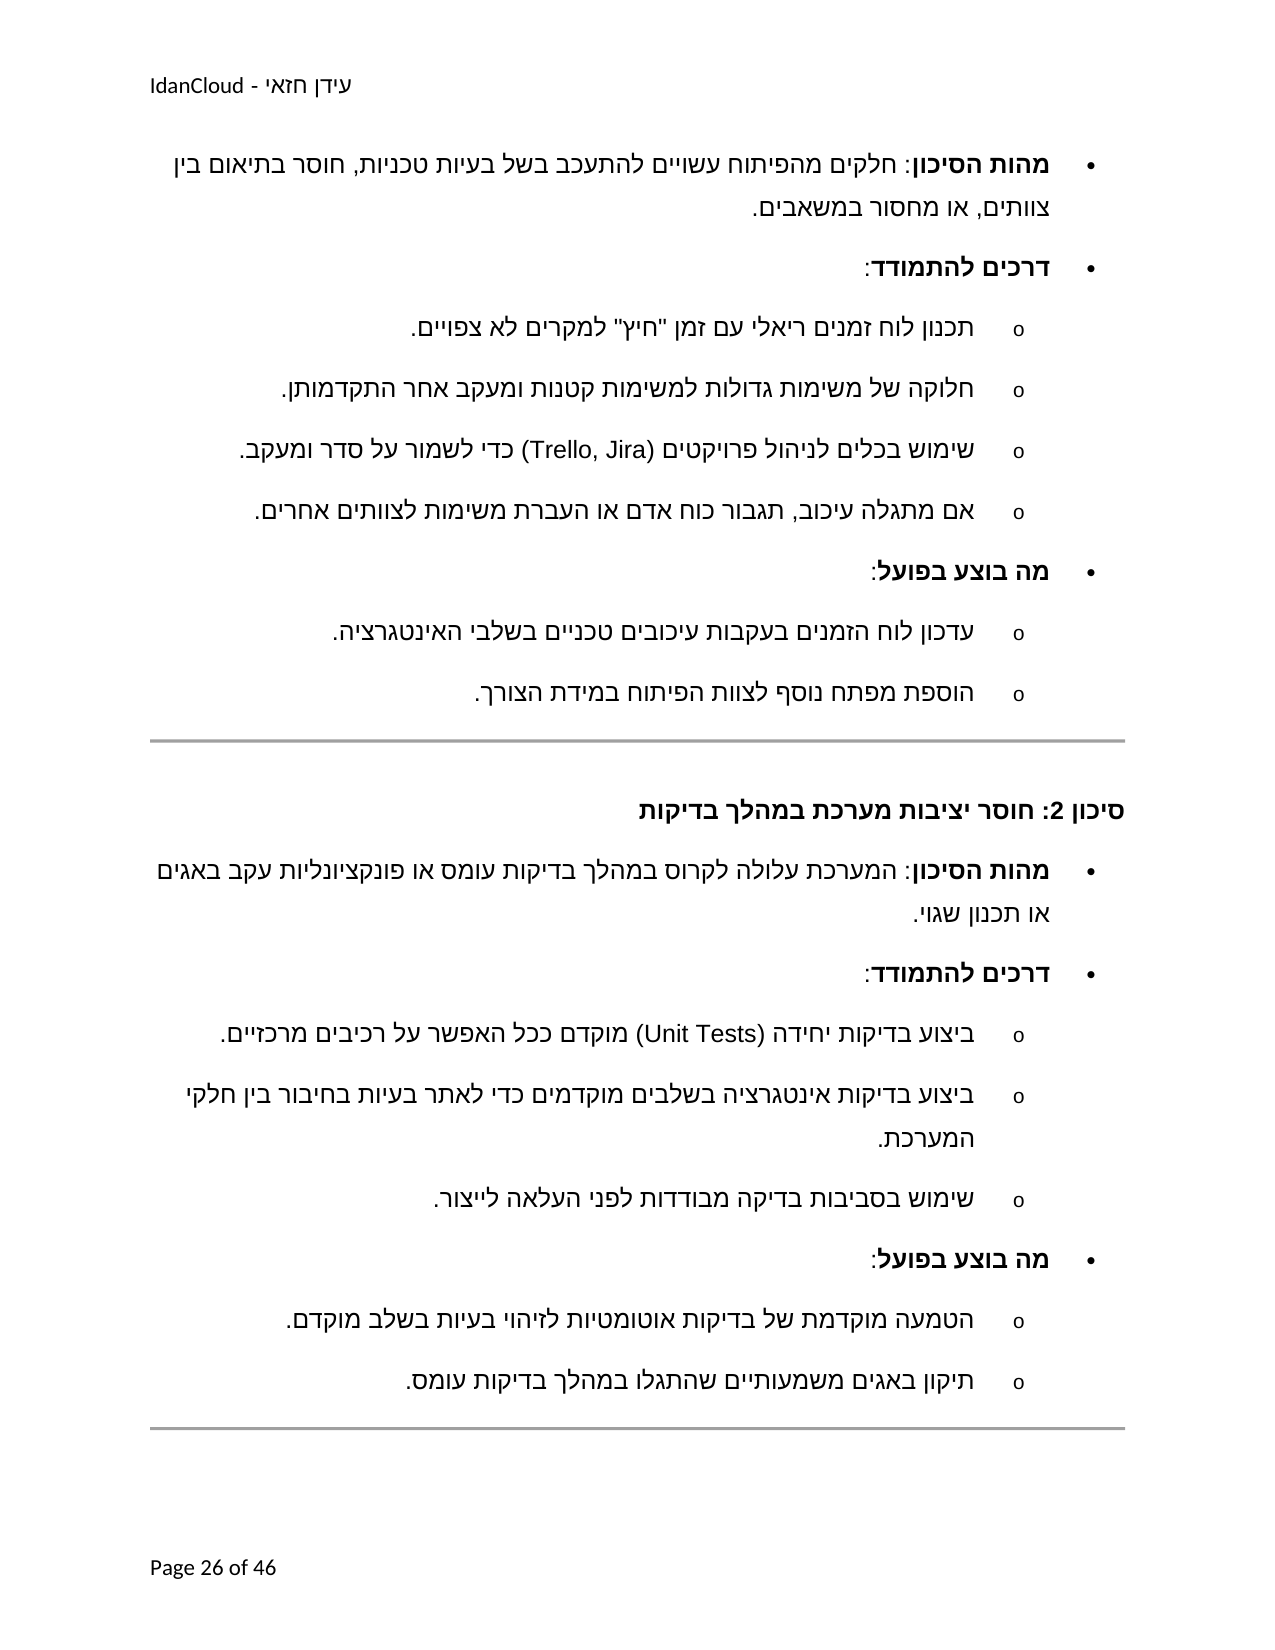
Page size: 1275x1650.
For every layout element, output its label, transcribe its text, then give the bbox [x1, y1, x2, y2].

list מהות הסיכון: המערכת עלולה לקרוס במהלך בדיקות עומס או פונקציונליות עקב באגים או תכנון שגוי. [150, 856, 1087, 928]
list עדכון לוח הזמנים בעקבות עיכובים טכניים בשלבי האינטגרציה. [150, 617, 1012, 647]
list שימוש בכלים לניהול פרויקטים (Trello, Jira) כדי לשמור על סדר ומעקב. [150, 435, 1012, 465]
list ביצוע בדיקות יחידה (Unit Tests) מוקדם ככל האפשר על רכיבים מרכזיים. [150, 1019, 1012, 1048]
list דרכים להתמודד: [150, 959, 1087, 988]
list חלוקה של משימות גדולות למשימות קטנות ומעקב אחר התקדמותן. [150, 374, 1012, 403]
list תכנון לוח זמנים ריאלי עם זמן "חיץ" למקרים לא צפויים. [150, 313, 1012, 342]
list הוספת מפתח נוסף לצוות הפיתוח במידת הצורך. [150, 678, 1012, 708]
list הטמעה מוקדמת של בדיקות אוטומטיות לזיהוי בעיות בשלב מוקדם. [150, 1305, 1012, 1334]
list אם מתגלה עיכוב, תגבור כוח אדם או העברת משימות לצוותים אחרים. [150, 496, 1012, 526]
list ביצוע בדיקות אינטגרציה בשלבים מוקדמים כדי לאתר בעיות בחיבור בין חלקי המערכת. [150, 1080, 1012, 1153]
list מה בוצע בפועל: [150, 1245, 1087, 1274]
text סיכון 2: חוסר יציבות מערכת במהלך בדיקות [150, 796, 1125, 825]
list מה בוצע בפועל: [150, 557, 1087, 586]
list מהות הסיכון: חלקים מהפיתוח עשויים להתעכב בשל בעיות טכניות, חוסר בתיאום בין צוותים, או מחסור במשאבים. [150, 150, 1087, 222]
list תיקון באגים משמעותיים שהתגלו במהלך בדיקות עומס. [150, 1366, 1012, 1396]
list שימוש בסביבות בדיקה מבודדות לפני העלאה לייצור. [150, 1184, 1012, 1213]
list דרכים להתמודד: [150, 253, 1087, 282]
